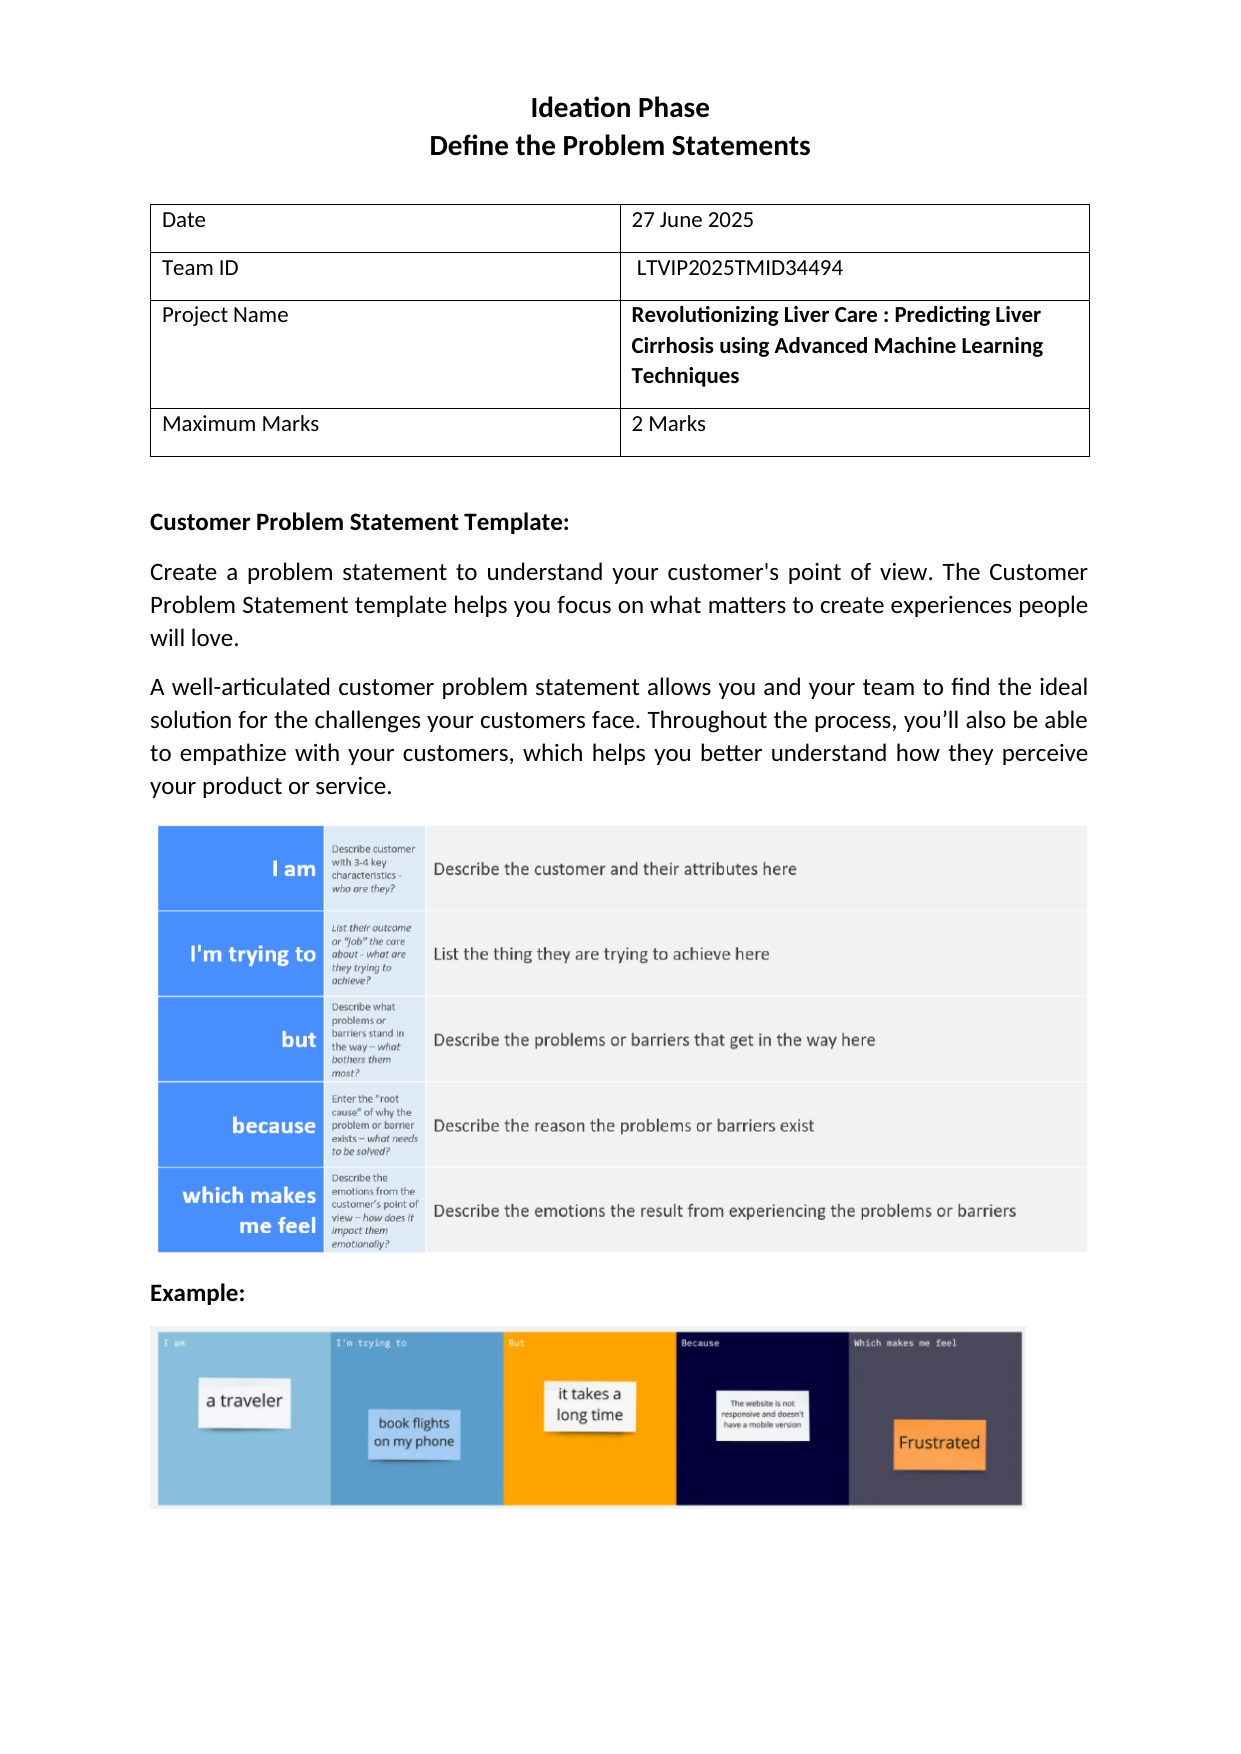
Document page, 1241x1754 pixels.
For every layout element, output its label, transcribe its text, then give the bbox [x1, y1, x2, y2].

table_cell Revolutionizing Liver Care : Predicting Liver Cirrhosis using Advanced Machine Learning Techniques [621, 301, 1089, 408]
table_cell Team ID [151, 253, 620, 299]
text Ideation Phase [150, 89, 1090, 124]
picture [150, 1326, 1027, 1509]
text Example: [150, 1277, 1090, 1307]
text Customer Problem Statement Template: [150, 506, 1090, 537]
table_cell 2 Marks [621, 409, 1089, 456]
table_cell Maximum Marks [151, 409, 620, 456]
picture [150, 819, 1091, 1259]
text Define the Problem Statements [150, 127, 1090, 163]
text A well-articulated customer problem statement allows you and your team to find the ideal solution for the challenges your customers face. Throughout the process, you’ll also be able to empathize with your customers, which helps you better understand how they perceive your product or service. [150, 671, 1090, 801]
table_header 27 June 2025 [621, 205, 1089, 252]
table_cell LTVIP2025TMID34494 [621, 253, 1089, 299]
table_header Date [151, 205, 620, 252]
table_cell Project Name [151, 301, 620, 408]
text Create a problem statement to understand your customer's point of view. The Customer Problem Statement template helps you focus on what matters to create experiences people will love. [150, 556, 1090, 652]
